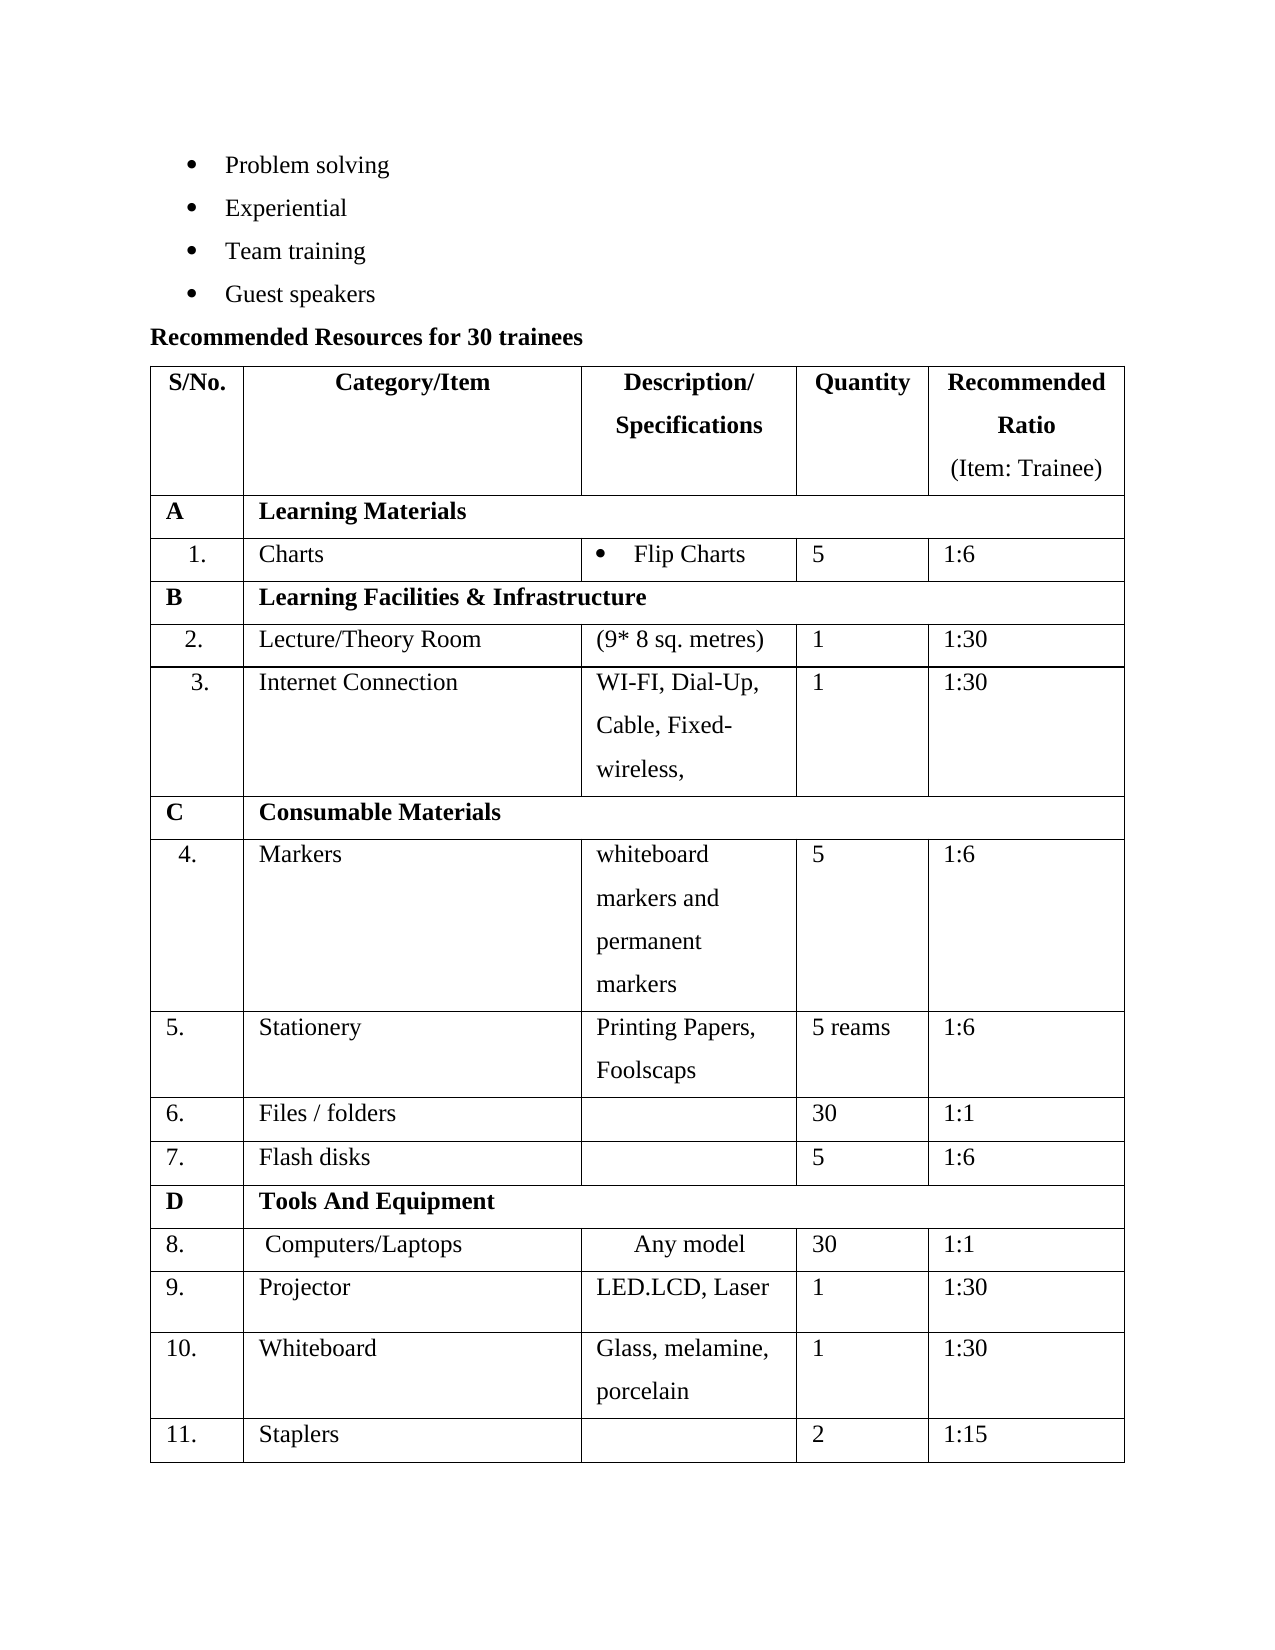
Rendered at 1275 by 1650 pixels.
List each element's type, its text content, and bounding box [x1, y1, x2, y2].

table_cell 1:1 [929, 1098, 1124, 1141]
table_header Category/Item [244, 367, 581, 495]
table_cell [582, 1142, 796, 1185]
table_cell 11. [151, 1419, 243, 1462]
list Problem solving [187, 150, 1125, 179]
table_cell D [151, 1186, 243, 1228]
table_cell Computers/Laptops [244, 1229, 581, 1271]
table_cell Internet Connection [244, 668, 581, 796]
list Guest speakers [187, 279, 1125, 308]
table_cell 1:30 [929, 625, 1124, 666]
list Team training [187, 236, 1125, 265]
table_cell 2. [151, 625, 243, 666]
table_cell whiteboard markers and permanent markers [582, 840, 796, 1011]
table_cell 1 [797, 625, 928, 666]
table_cell Printing Papers, Foolscaps [582, 1012, 796, 1097]
table_header S/No. [151, 367, 243, 495]
table_cell 1:15 [929, 1419, 1124, 1462]
table_cell 1:1 [929, 1229, 1124, 1271]
table_cell 5. [151, 1012, 243, 1097]
table_cell Learning Materials [244, 496, 1124, 538]
table_cell Files / folders [244, 1098, 581, 1141]
table_cell Charts [244, 539, 581, 581]
table_cell A [151, 496, 243, 538]
table_cell 1:30 [929, 668, 1124, 796]
table_cell 4. [151, 840, 243, 1011]
table_cell 1 [797, 668, 928, 796]
list Experiential [187, 193, 1125, 222]
table_cell 30 [797, 1098, 928, 1141]
text Recommended Resources for 30 trainees [150, 322, 1125, 351]
table_cell 1 [797, 1333, 928, 1418]
table_cell 5 reams [797, 1012, 928, 1097]
table_cell 1:6 [929, 539, 1124, 581]
table_cell 9. [151, 1272, 243, 1332]
table_cell Staplers [244, 1419, 581, 1462]
table_cell 1:6 [929, 840, 1124, 1011]
table_cell 1 [797, 1272, 928, 1332]
table_cell 1:30 [929, 1333, 1124, 1418]
table_header Quantity [797, 367, 928, 495]
table_cell Markers [244, 840, 581, 1011]
table_cell Lecture/Theory Room [244, 625, 581, 666]
table_cell 1:6 [929, 1142, 1124, 1185]
table_cell B [151, 582, 243, 623]
table_header Recommended Ratio (Item: Trainee) [929, 367, 1124, 495]
table_cell 8. [151, 1229, 243, 1271]
table_cell 30 [797, 1229, 928, 1271]
table_cell 5 [797, 840, 928, 1011]
table_cell Any model [582, 1229, 796, 1271]
table_cell 10. [151, 1333, 243, 1418]
table_cell Flash disks [244, 1142, 581, 1185]
table_cell 7. [151, 1142, 243, 1185]
table_cell Stationery [244, 1012, 581, 1097]
table_cell WI-FI, Dial-Up, Cable, Fixed-wireless, [582, 668, 796, 796]
table_cell Whiteboard [244, 1333, 581, 1418]
table_cell C [151, 797, 243, 838]
table_cell 1:30 [929, 1272, 1124, 1332]
table_header Description/ Specifications [582, 367, 796, 495]
table_cell Projector [244, 1272, 581, 1332]
table_cell 6. [151, 1098, 243, 1141]
table_cell 1:6 [929, 1012, 1124, 1097]
table_cell Learning Facilities & Infrastructure [244, 582, 1124, 623]
table_cell 3. [151, 668, 243, 796]
table_cell Tools And Equipment [244, 1186, 1124, 1228]
table_cell Flip Charts [582, 539, 796, 581]
table_cell 1. [151, 539, 243, 581]
table_cell (9* 8 sq. metres) [582, 625, 796, 666]
table_cell 5 [797, 539, 928, 581]
table_cell 5 [797, 1142, 928, 1185]
table_cell Consumable Materials [244, 797, 1124, 838]
table_cell [582, 1098, 796, 1141]
table_cell LED.LCD, Laser [582, 1272, 796, 1332]
table_cell [582, 1419, 796, 1462]
table_cell Glass, melamine, porcelain [582, 1333, 796, 1418]
table_cell 2 [797, 1419, 928, 1462]
